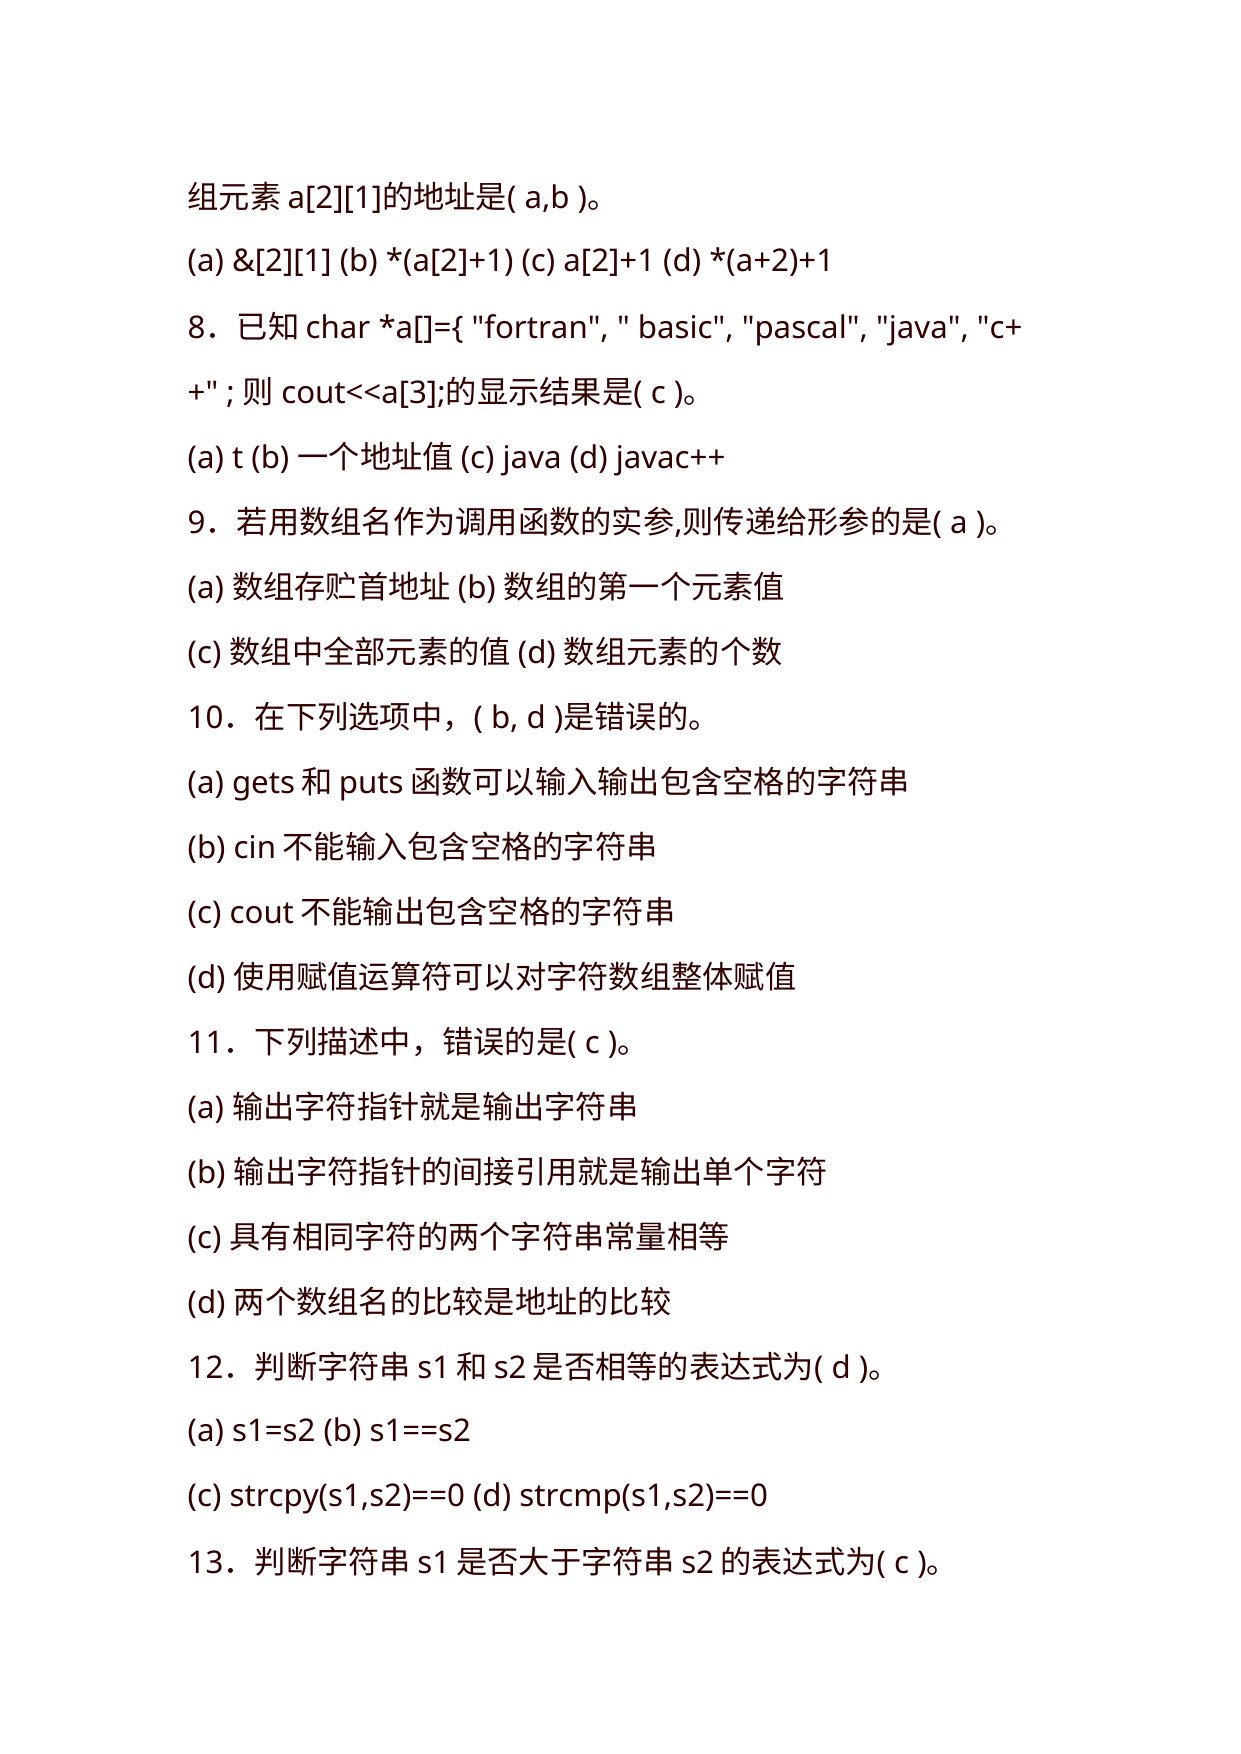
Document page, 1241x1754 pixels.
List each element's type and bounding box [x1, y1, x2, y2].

text [187, 162, 1053, 1592]
